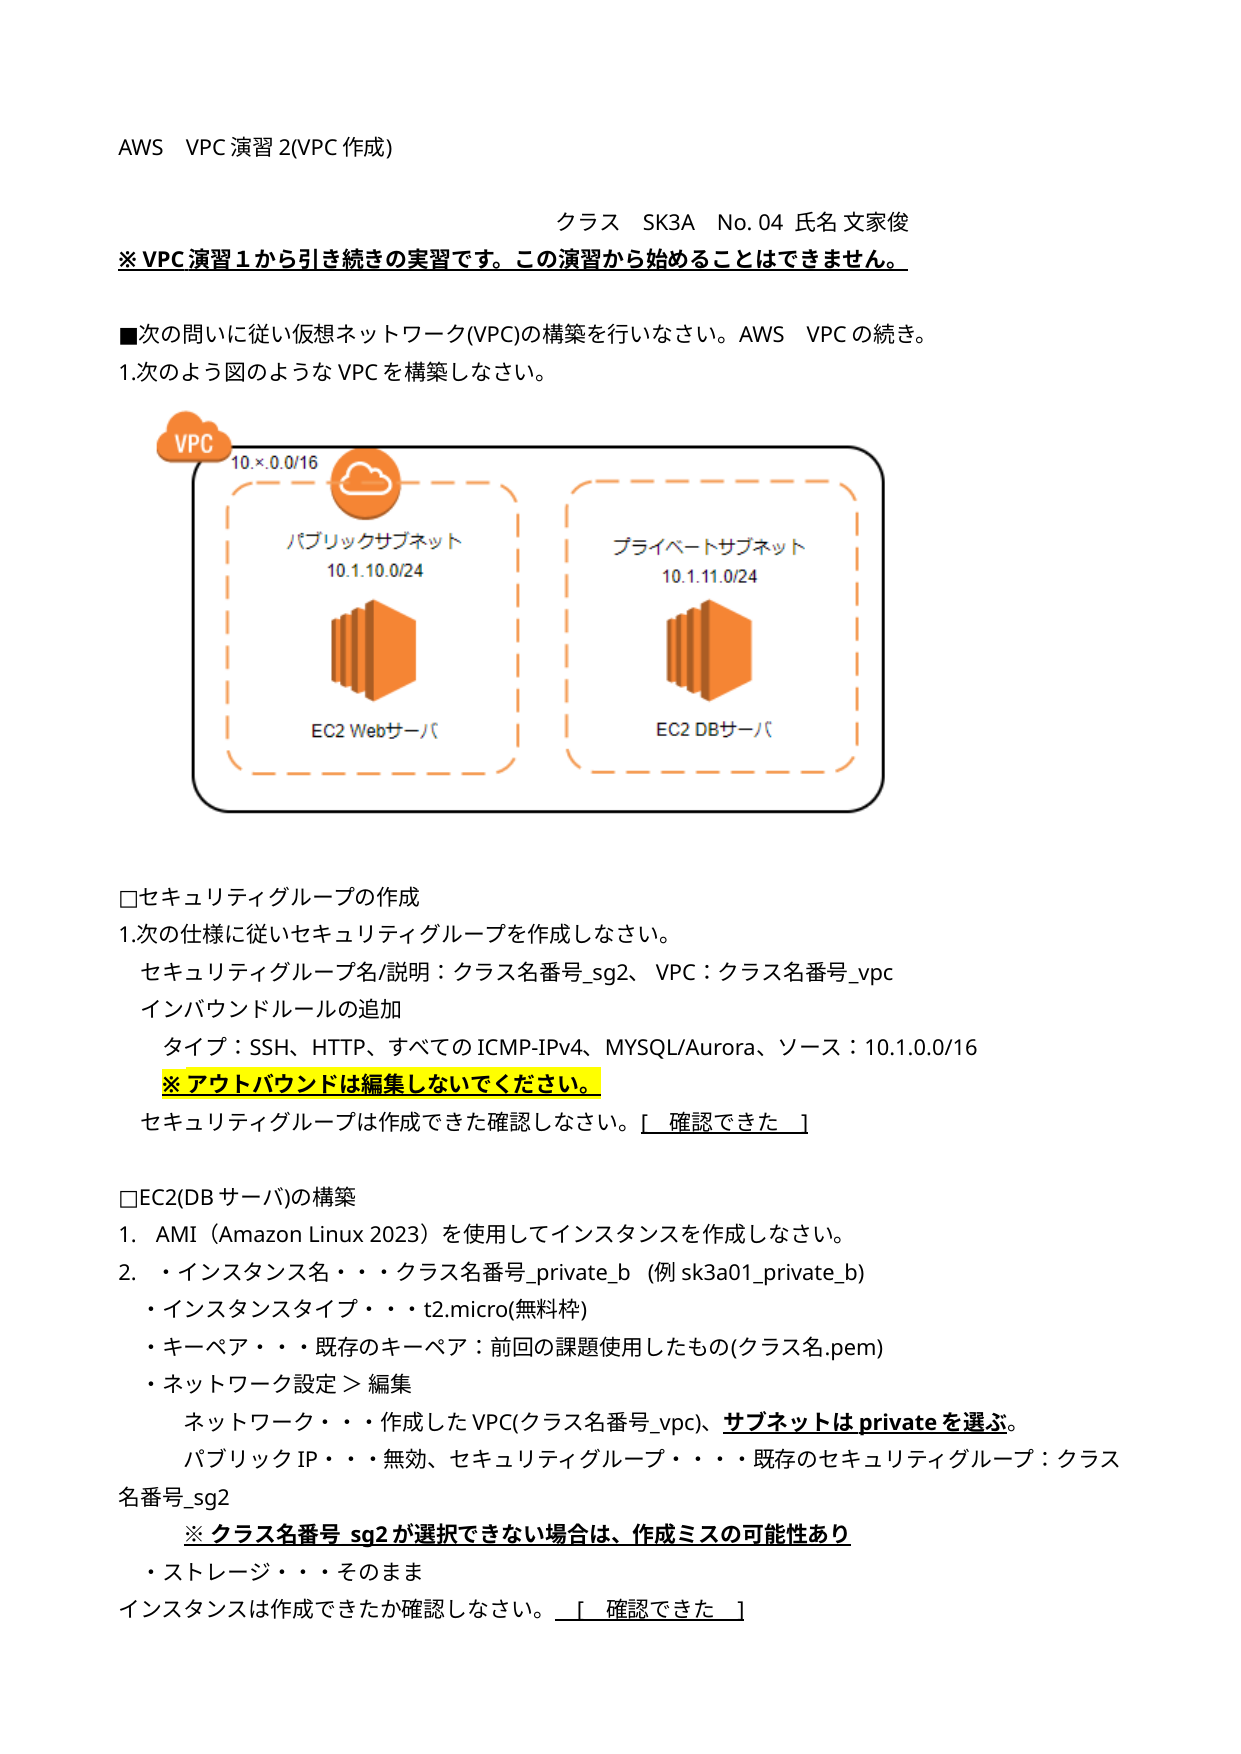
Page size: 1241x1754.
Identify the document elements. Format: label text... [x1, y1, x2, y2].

text ※ クラス名番号_sg2が選択できない場合は、作成ミスの可能性あり [118, 1514, 1122, 1552]
text ・インスタンスタイプ・・・t2.micro(無料枠) [118, 1289, 1122, 1327]
text パブリックIP・・・無効、セキュリティグループ・・・・既存のセキュリティグループ：クラス名番号_sg2 [118, 1439, 1122, 1514]
list AMI（Amazon Linux 2023）を使用してインスタンスを作成しなさい。 [118, 1214, 1122, 1252]
text ・ネットワーク設定 ＞ 編集 [118, 1364, 1122, 1402]
text 1.次のよう図のようなVPCを構築しなさい。 [118, 352, 1122, 389]
text ※ VPC演習１から引き続きの実習です。この演習から始めることはできません。 [118, 239, 1122, 277]
picture [141, 402, 901, 825]
text □セキュリティグループの作成 [118, 877, 1122, 914]
text セキュリティグループは作成できた確認しなさい。[ 確認できた ] [118, 1102, 1122, 1139]
text ネットワーク・・・作成したVPC(クラス名番号_vpc)、サブネットはprivateを選ぶ。 [118, 1402, 1122, 1439]
text EC2(DBサーバ)の構築 [118, 1177, 1122, 1214]
text セキュリティグループ名/説明：クラス名番号_sg2、 VPC：クラス名番号_vpc [118, 952, 1122, 989]
text 1.次の仕様に従いセキュリティグループを作成しなさい。 [118, 914, 1122, 952]
text インバウンドルールの追加 [118, 989, 1122, 1027]
text ・キーペア・・・既存のキーペア：前回の課題使用したもの(クラス名.pem) [118, 1327, 1122, 1364]
text ※ アウトバウンドは編集しないでください。 [118, 1064, 1122, 1102]
text AWS VPC演習2(VPC作成) [118, 127, 1122, 164]
text クラス SK3A No. 04 氏名 文家俊 [118, 202, 1122, 239]
text 次の問いに従い仮想ネットワーク(VPC)の構築を行いなさい。AWS VPCの続き。 [118, 314, 1122, 352]
text ・ストレージ・・・そのまま [118, 1552, 1122, 1589]
text インスタンスは作成できたか確認しなさい。 [ 確認できた ] [118, 1589, 1122, 1627]
list ・インスタンス名・・・クラス名番号_private_b (例 sk3a01_private_b) [118, 1252, 1122, 1289]
text タイプ：SSH、HTTP、すべてのICMP-IPv4、MYSQL/Aurora、ソース：10.1.0.0/16 [118, 1027, 1122, 1064]
